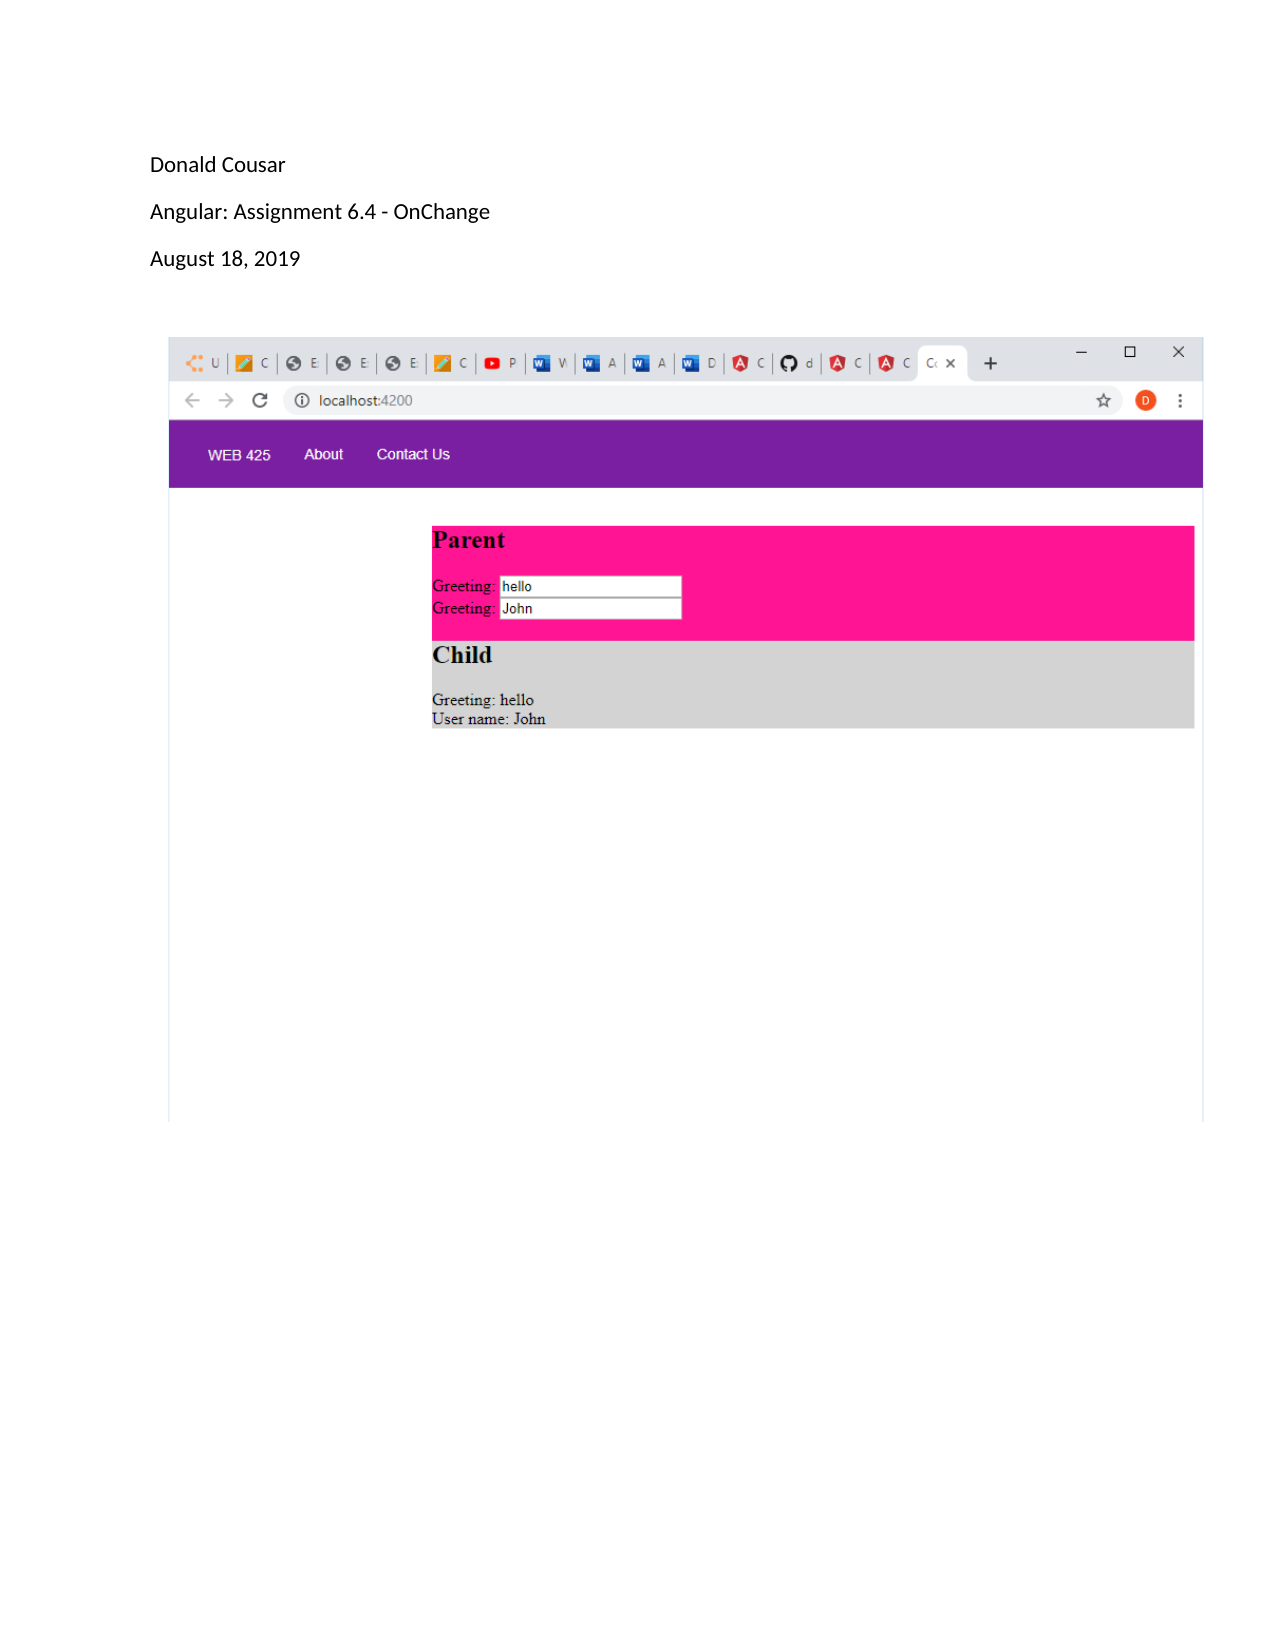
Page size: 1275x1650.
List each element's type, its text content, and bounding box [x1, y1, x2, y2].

text Angular: Assignment 6.4 - OnChange [150, 197, 1125, 225]
text August 18, 2019 [150, 244, 1125, 272]
text Donald Cousar [150, 150, 1125, 178]
